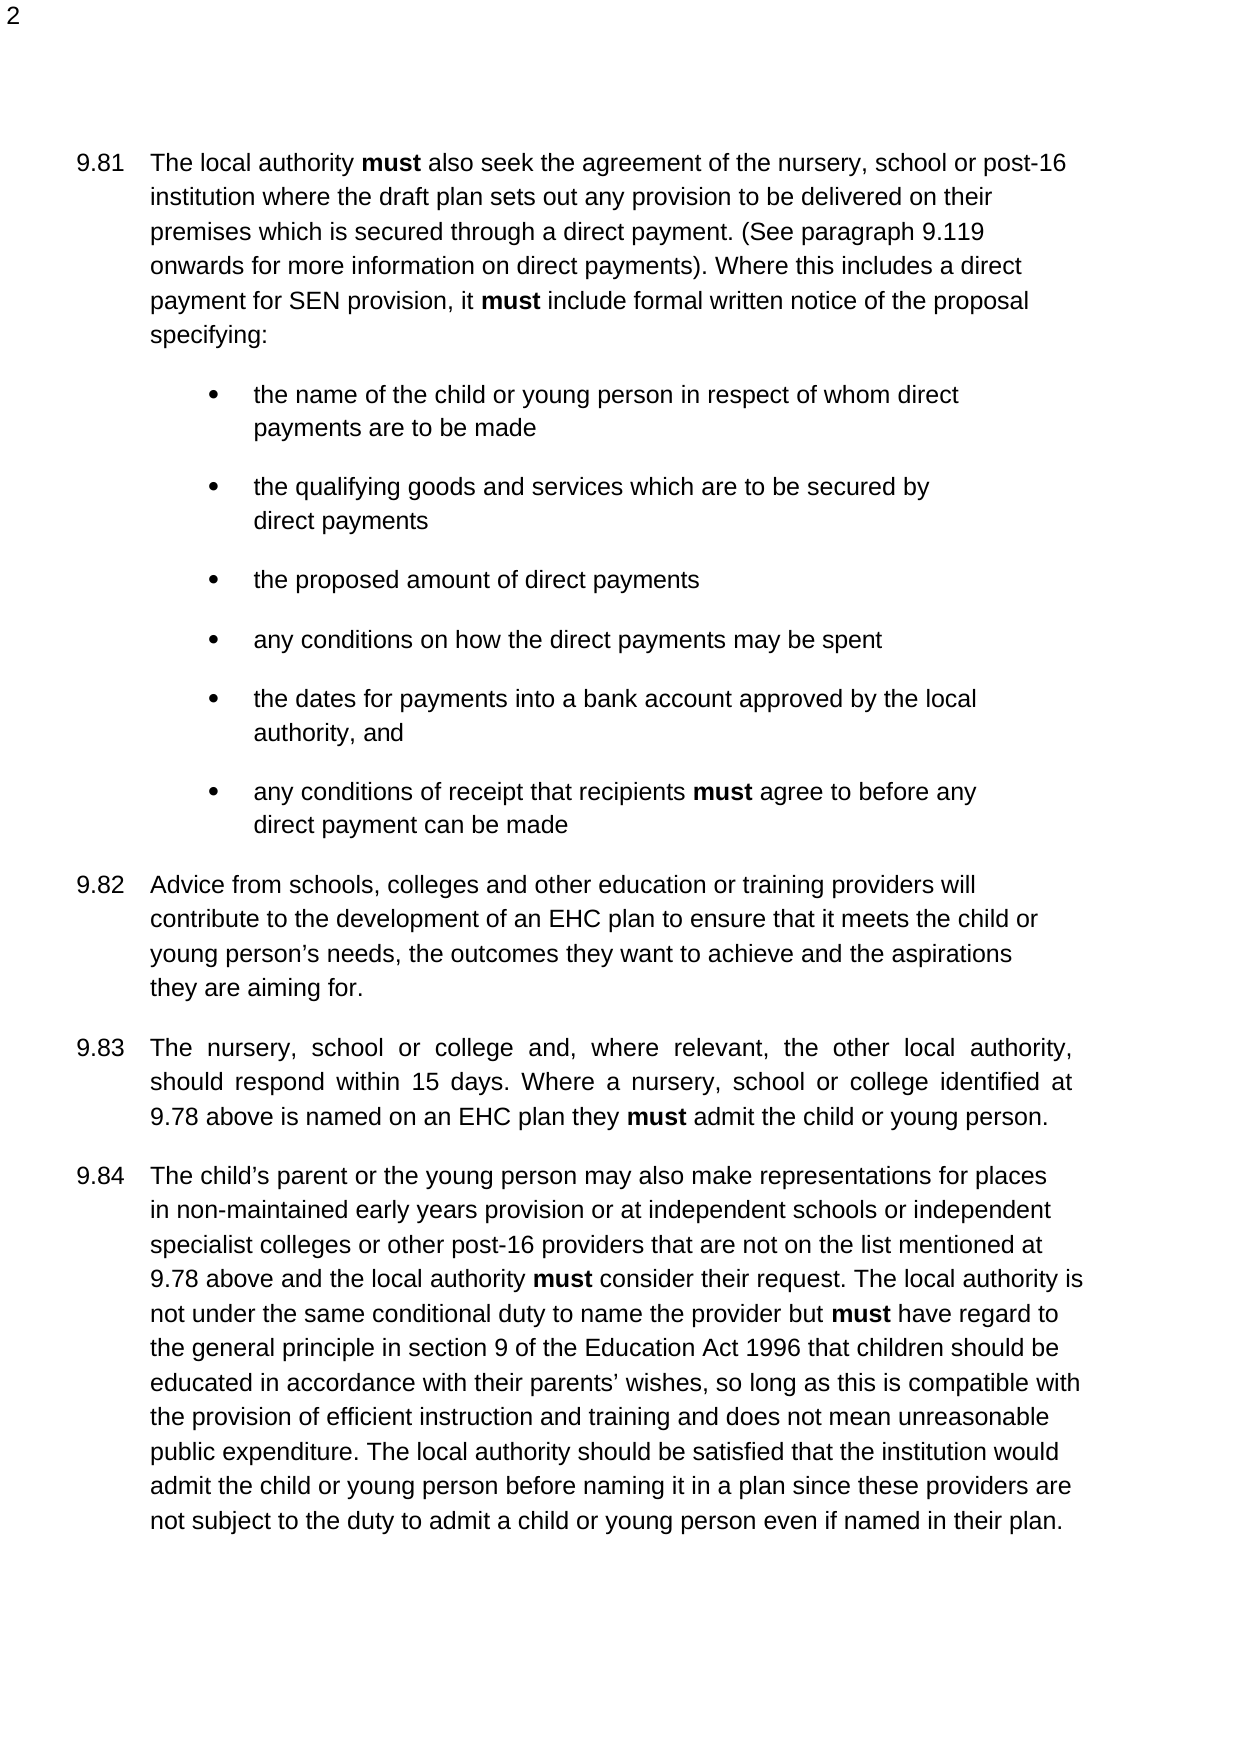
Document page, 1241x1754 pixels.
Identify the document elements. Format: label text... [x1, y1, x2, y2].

list The nursery, school or college and, where relevant, the other local authority, should respond within 15 days. Where a nursery, school or college identified at 9.78 above is named on an EHC plan they must admit the child or young person. [76, 1032, 1073, 1130]
list any conditions of receipt that recipients must agree to before any direct payment can be made [209, 777, 1044, 839]
list the qualifying goods and services which are to be secured by direct payments [209, 472, 997, 535]
list the name of the child or young person in respect of whom direct payments are to be made [209, 380, 1074, 442]
list any conditions on how the direct payments may be spent [209, 625, 1103, 653]
list the proposed amount of direct payments [209, 565, 1103, 594]
list The local authority must also seek the agreement of the nursery, school or post-16 institution where the draft plan sets out any provision to be delivered on their premises which is secured through a direct payment. (See paragraph 9.119 onwards for more information on direct payments). Where this includes a direct payment for SEN provision, it must include formal written notice of the proposal specifying: [76, 148, 1085, 349]
list the dates for payments into a bank account approved by the local authority, and [209, 684, 1086, 747]
list Advice from schools, colleges and other education or training providers will contribute to the development of an EHC plan to ensure that it meets the child or young person’s needs, the outcomes they want to achieve and the aspirations they are aiming for. [76, 870, 1066, 1002]
text 9.78 above and the local authority must consider their request. The local authority is not under the same conditional duty to name the provider but must have regard to the general principle in section 9 of the Education Act 1996 that children should be educated in accordance with their parents’ wishes, so long as this is compatible with the provision of efficient instruction and training and does not mean unreasonable public expenditure. The local authority should be satisfied that the institution would admit the child or young person before naming it in a plan since these providers are not subject to the duty to admit a child or young person even if named in their plan. [150, 1264, 1091, 1534]
list The child’s parent or the young person may also make representations for places in non-maintained early years provision or at independent schools or independent specialist colleges or other post-16 providers that are not on the list mentioned at [76, 1161, 1073, 1259]
